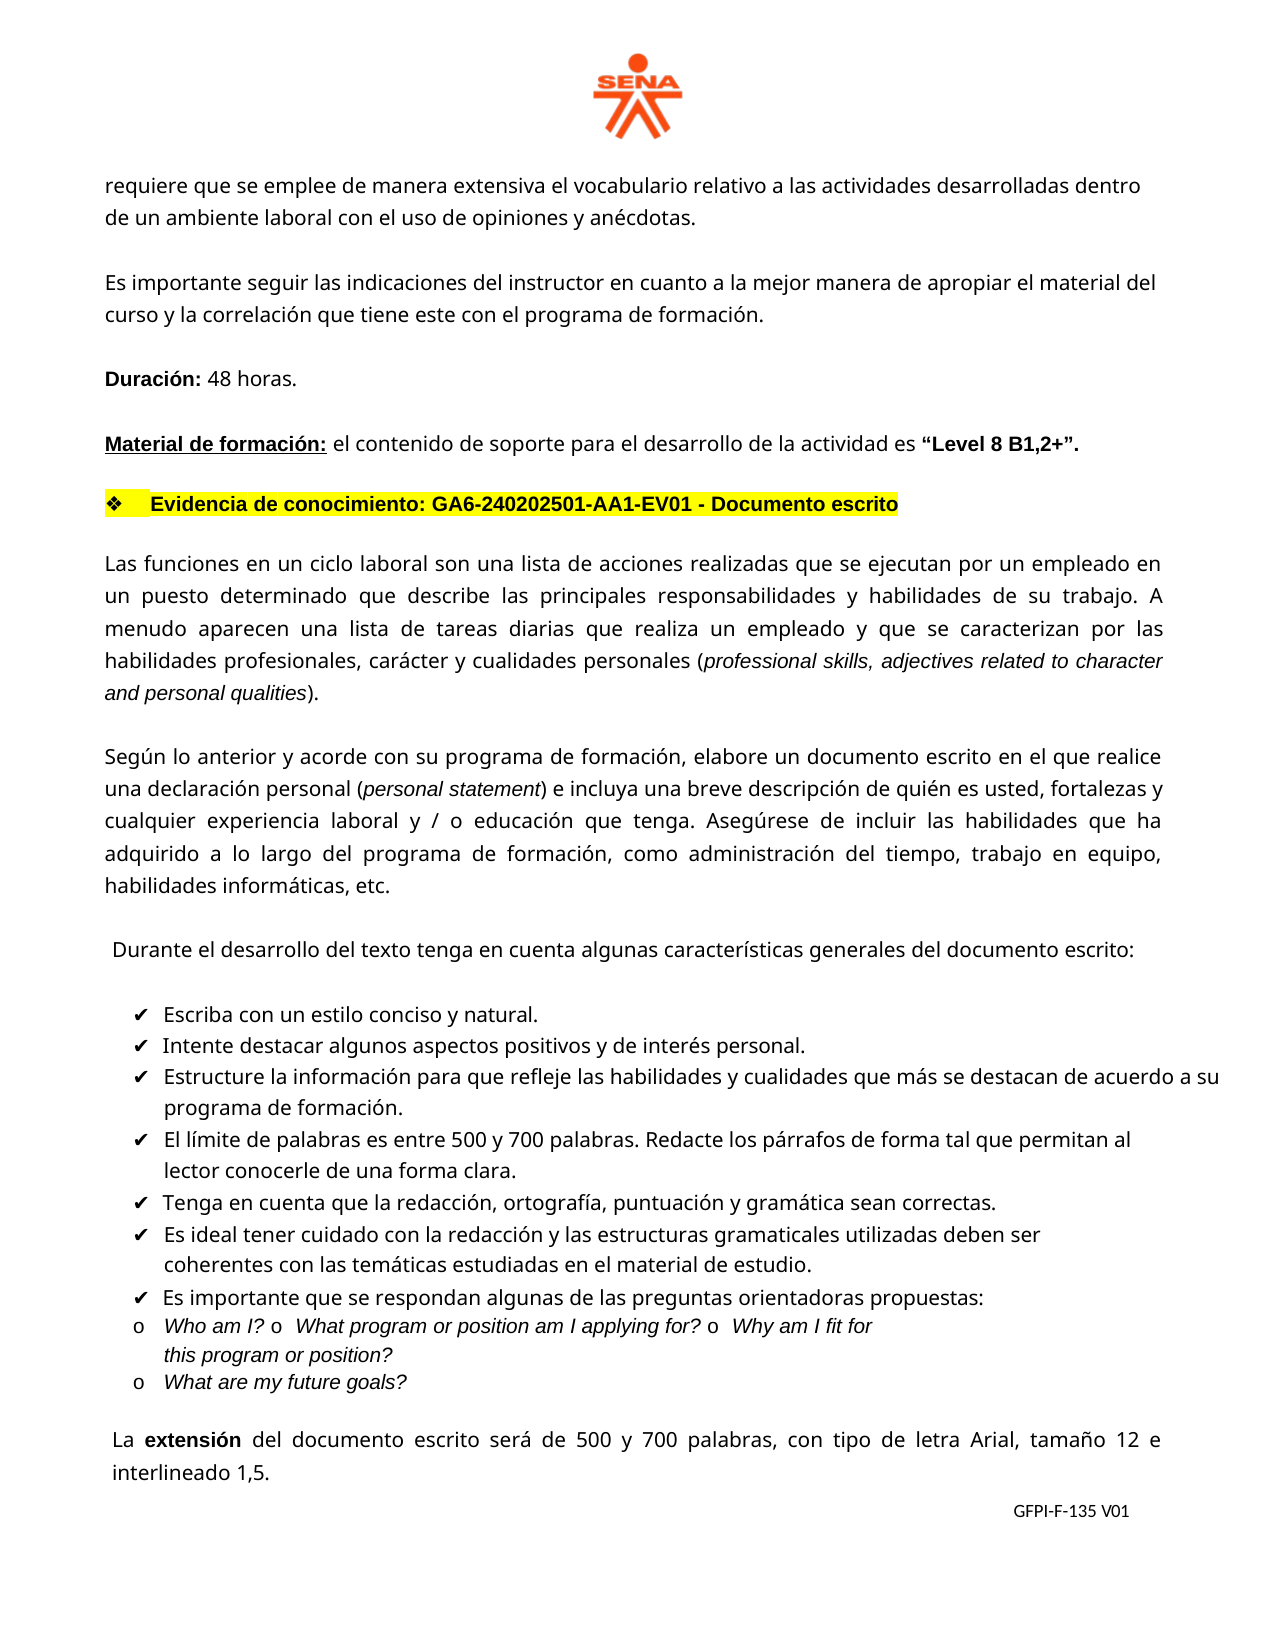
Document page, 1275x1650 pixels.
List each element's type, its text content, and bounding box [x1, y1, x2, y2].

text Según lo anterior y acorde con su programa de formación, elabore un documento escrito en el que realice una declaración personal (personal statement) e incluya una breve descripción de quién es usted, fortalezas y cualquier experiencia laboral y / o educación que tenga. Asegúrese de incluir las habilidades que ha adquirido a lo largo del programa de formación, como administración del tiempo, trabajo en equipo, habilidades informáticas, etc. [104, 742, 1163, 899]
subtitle Evidencia de conocimiento: GA6-240202501-AA1-EV01 - Documento escrito [150, 489, 1235, 517]
text ✔ Intente destacar algunos aspectos positivos y de interés personal. [132, 1031, 1235, 1060]
picture [586, 47, 689, 144]
list What are my future goals? [132, 1370, 1235, 1396]
text ✔ Es importante que se respondan algunas de las preguntas orientadoras propuestas: [132, 1283, 1235, 1311]
text ✔ Es ideal tener cuidado con la redacción y las estructuras gramaticales utilizadas deben ser coherentes con las temáticas estudiadas en el material de estudio. [132, 1220, 1156, 1279]
text ✔ Tenga en cuenta que la redacción, ortografía, puntuación y gramática sean correctas. [132, 1188, 1235, 1217]
text ✔ Escriba con un estilo conciso y natural. [132, 1000, 1235, 1028]
text ✔ Estructure la información para que refleje las habilidades y cualidades que más se destacan de acuerdo a su programa de formación. [132, 1062, 1235, 1121]
list Who am I? o What program or position am I applying for? o Why am I fit for this program or position? [132, 1314, 896, 1366]
text Material de formación: el contenido de soporte para el desarrollo de la actividad es “Level 8 B1,2+”. [104, 429, 1235, 457]
text Durante el desarrollo del texto tenga en cuenta algunas características generales del documento escrito: [112, 935, 1235, 964]
text Las funciones en un ciclo laboral son una lista de acciones realizadas que se ejecutan por un empleado en un puesto determinado que describe las principales responsabilidades y habilidades de su trabajo. A menudo aparecen una lista de tareas diarias que realiza un empleado y que se caracterizan por las habilidades profesionales, carácter y cualidades personales (professional skills, adjectives related to character and personal qualities). [104, 549, 1163, 706]
text Duración: 48 horas. [104, 364, 1235, 393]
text ✔ El límite de palabras es entre 500 y 700 palabras. Redacte los párrafos de forma tal que permitan al lector conocerle de una forma clara. [132, 1125, 1156, 1184]
text La extensión del documento escrito será de 500 y 700 palabras, con tipo de letra Arial, tamaño 12 e interlineado 1,5. [112, 1426, 1163, 1486]
text requiere que se emplee de manera extensiva el vocabulario relativo a las actividades desarrolladas dentro de un ambiente laboral con el uso de opiniones y anécdotas. [104, 171, 1156, 232]
text Es importante seguir las indicaciones del instructor en cuanto a la mejor manera de apropiar el material del curso y la correlación que tiene este con el programa de formación. [104, 268, 1163, 328]
